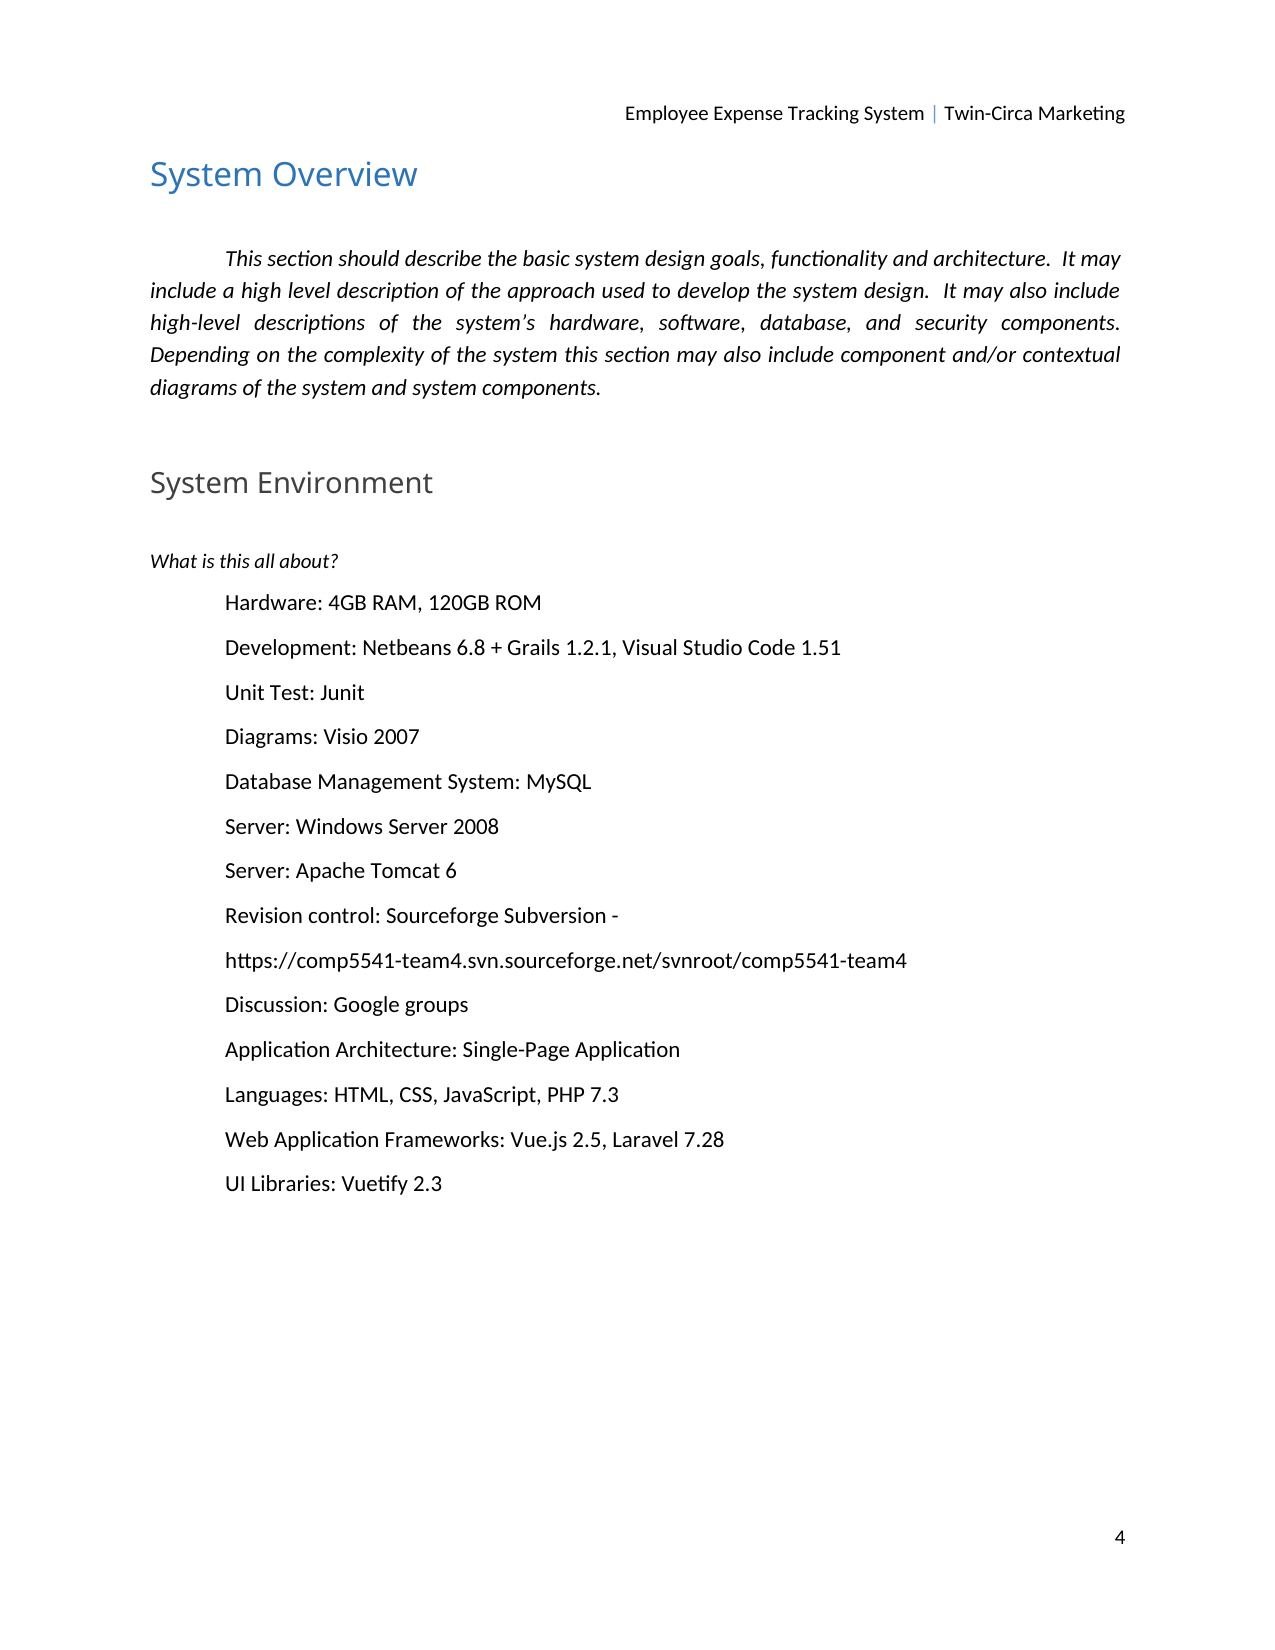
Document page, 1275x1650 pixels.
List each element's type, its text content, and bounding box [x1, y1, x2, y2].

subtitle System Environment [150, 462, 1125, 502]
text Revision control: Sourceforge Subversion - [225, 901, 1125, 929]
text Database Management System: MySQL [225, 767, 1125, 795]
text Development: Netbeans 6.8 + Grails 1.2.1, Visual Studio Code 1.51 [225, 633, 1125, 661]
text Languages: HTML, CSS, JavaScript, PHP 7.3 [225, 1080, 1125, 1108]
text Server: Windows Server 2008 [225, 812, 1125, 840]
text https://comp5541-team4.svn.sourceforge.net/svnroot/comp5541-team4 [225, 946, 1125, 974]
text Server: Apache Tomcat 6 [225, 857, 1125, 884]
subtitle System Overview [150, 151, 1125, 197]
text Discussion: Google groups [225, 991, 1125, 1019]
text UI Libraries: Vuetify 2.3 [150, 1169, 1125, 1197]
text Hardware: 4GB RAM, 120GB ROM [150, 588, 1125, 616]
text Diagrams: Visio 2007 [225, 722, 1125, 751]
text Application Architecture: Single-Page Application [225, 1035, 1125, 1063]
text Unit Test: Junit [225, 678, 1125, 706]
text This section should describe the basic system design goals, functionality and architecture. It may include a high level description of the approach used to develop the system design. It may also include high-level descriptions of the system’s hardware, software, database, and security components. Depending on the complexity of the system this section may also include component and/or contextual diagrams of the system and system components. [150, 244, 1125, 401]
text Web Application Frameworks: Vue.js 2.5, Laravel 7.28 [150, 1125, 1125, 1153]
text What is this all about? [150, 548, 1125, 573]
